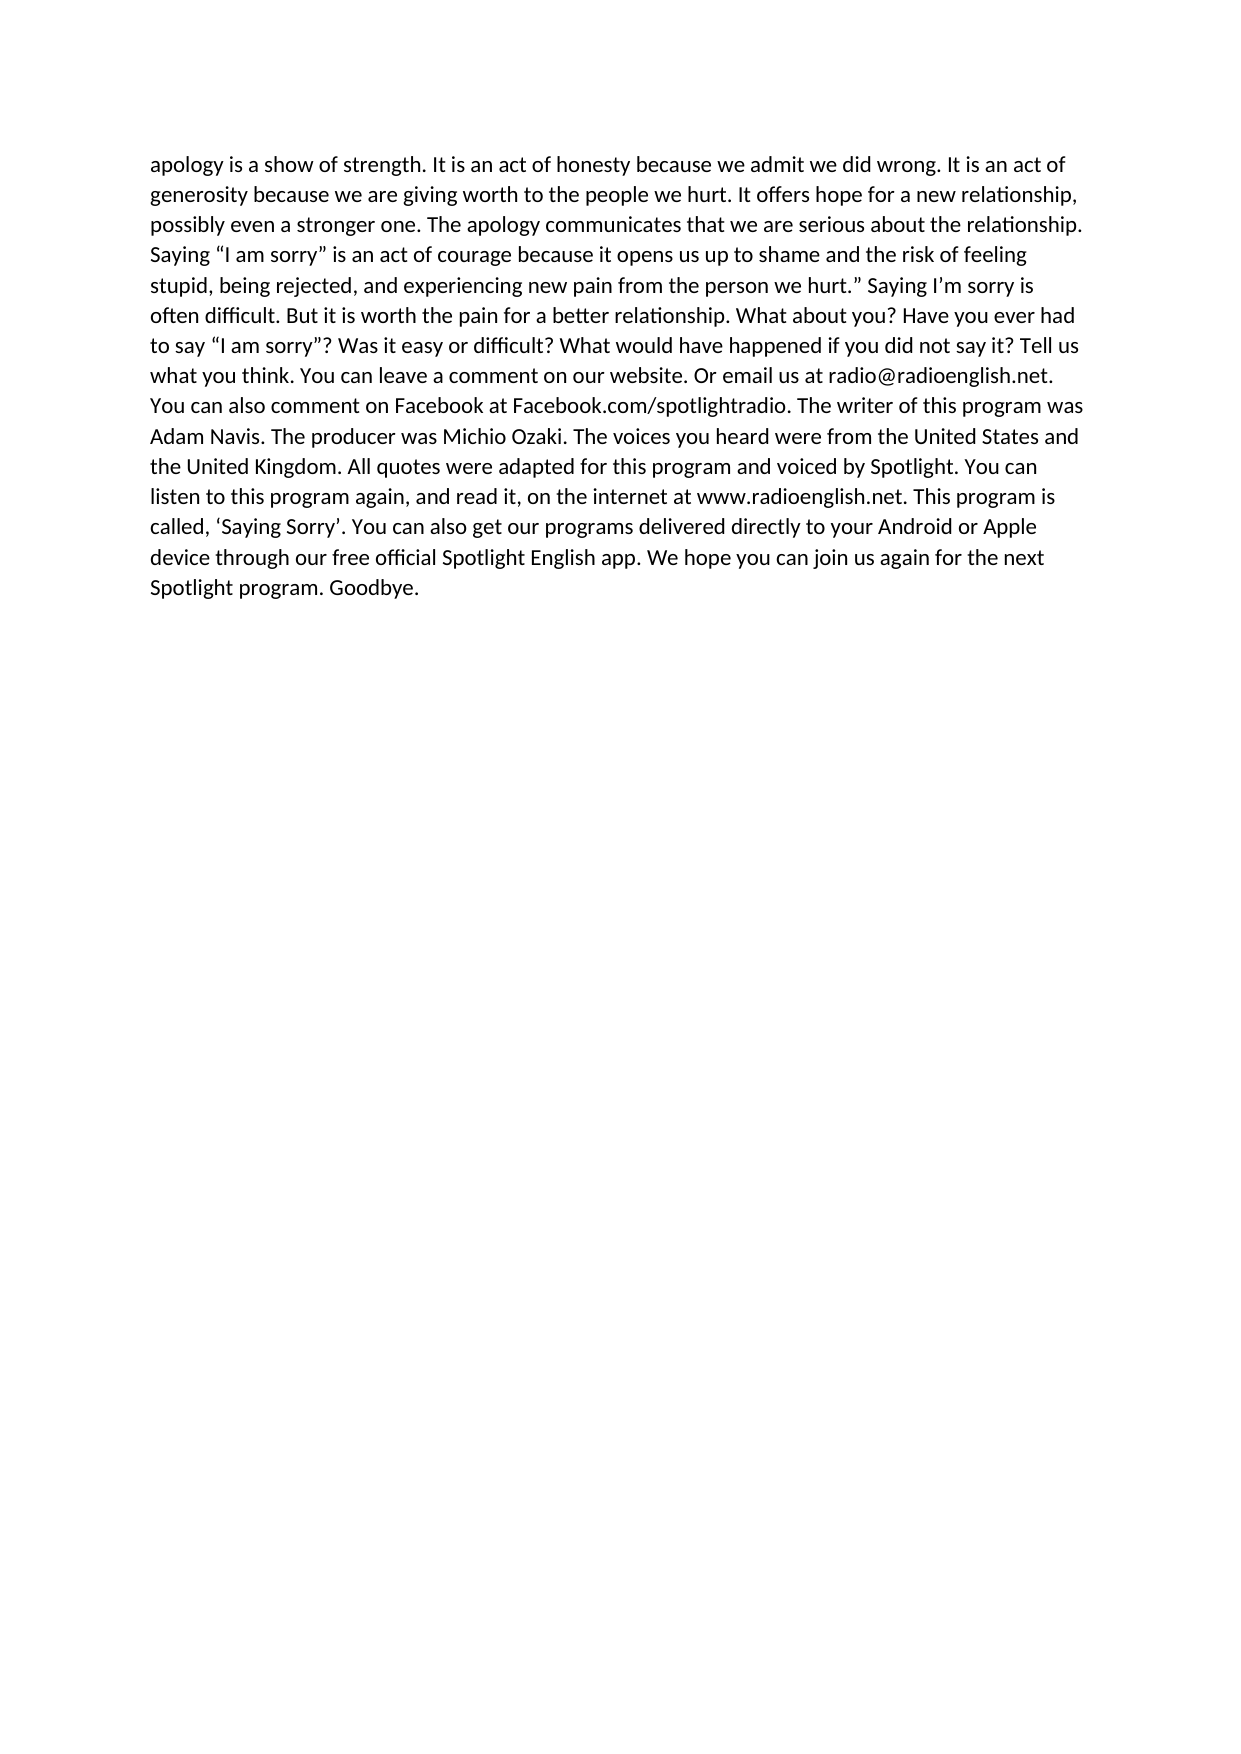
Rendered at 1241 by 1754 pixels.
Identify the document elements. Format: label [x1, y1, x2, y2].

text [150, 150, 1090, 601]
